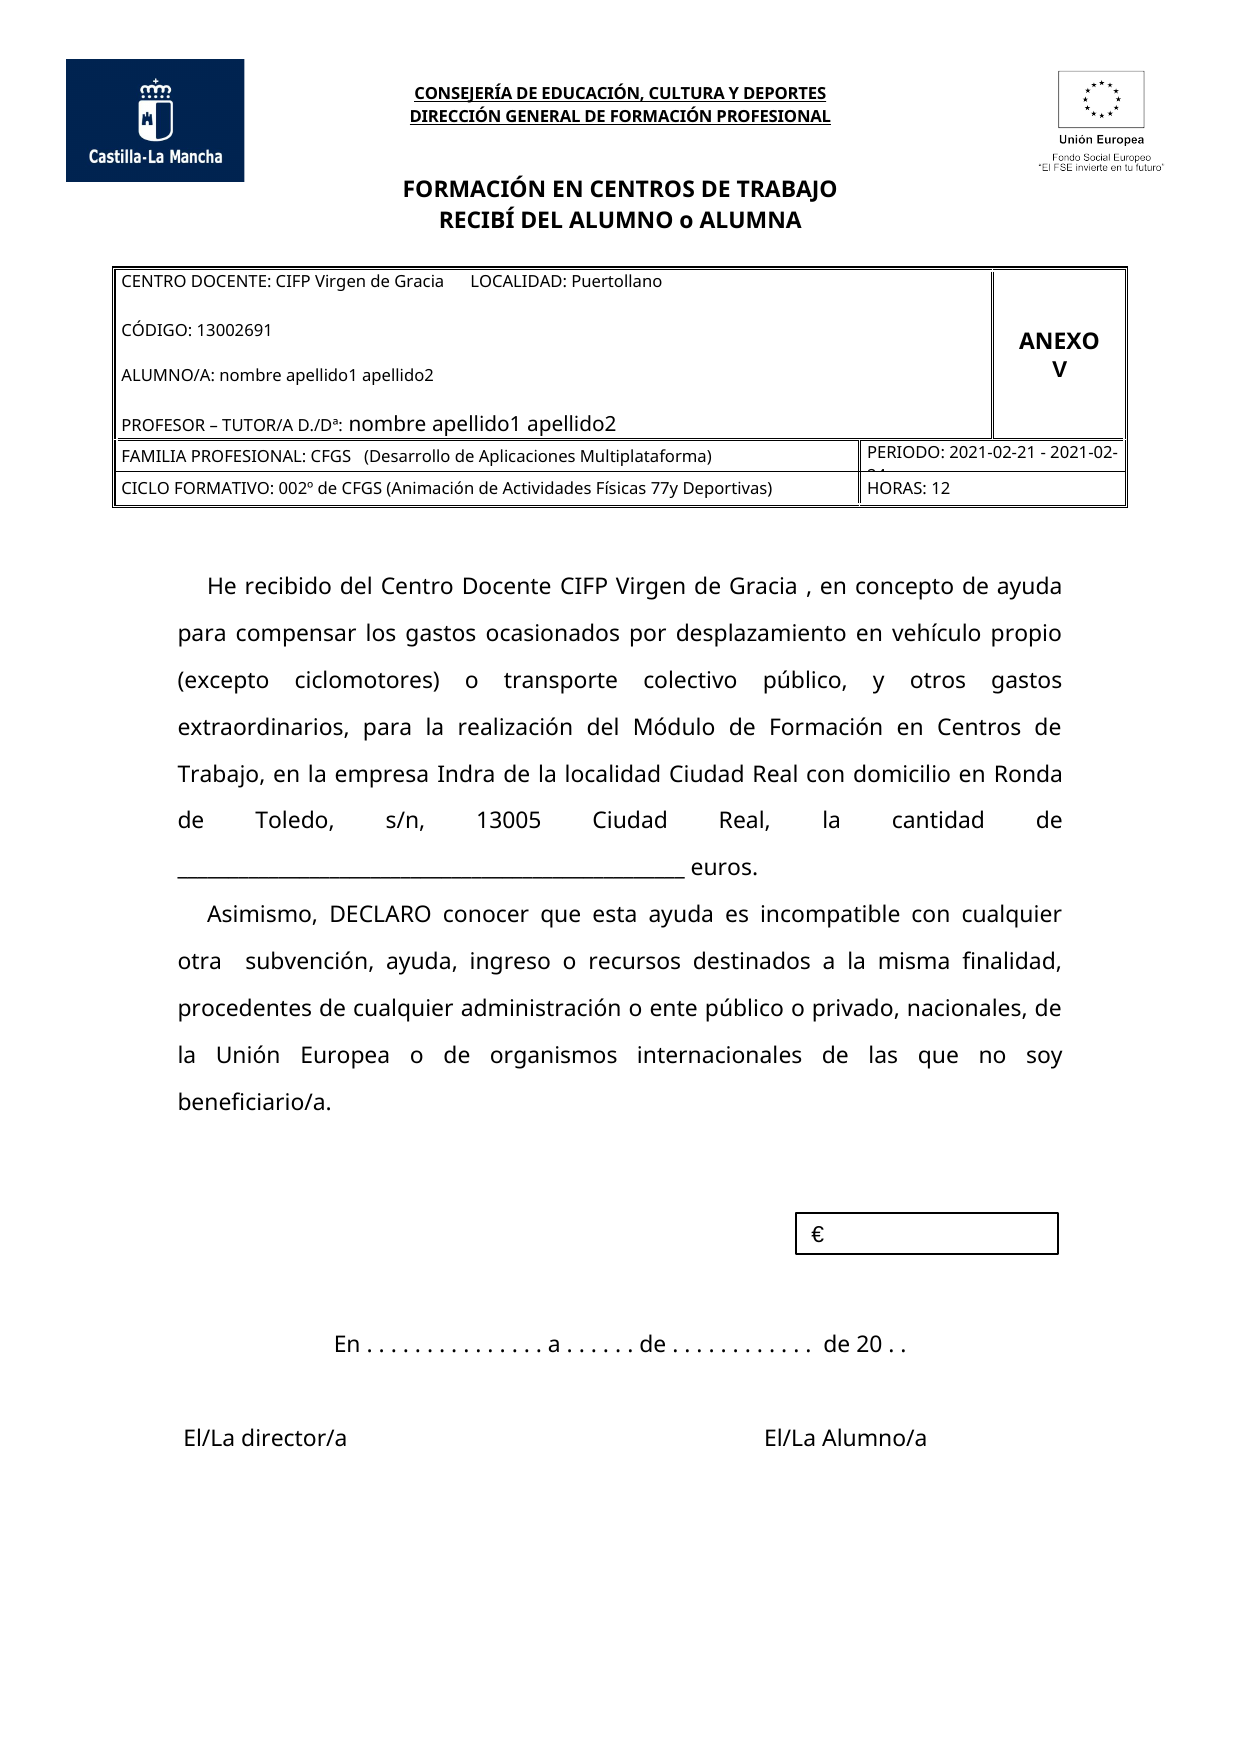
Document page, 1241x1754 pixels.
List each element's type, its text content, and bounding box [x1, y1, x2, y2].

text Asimismo, DECLARO conocer que esta ayuda es incompatible con cualquier otra subvención, ayuda, ingreso o recursos destinados a la misma finalidad, procedentes de cualquier administración o ente público o privado, nacionales, de la Unión Europea o de organismos internacionales de las que no soy beneficiario/a. [177, 898, 1063, 1117]
text TOTAL: [177, 1226, 1063, 1260]
text El/La director/a El/La Alumno/a [177, 1422, 1063, 1453]
picture [66, 59, 245, 182]
text En . . . . . . . . . . . . . . . a . . . . . . de . . . . . . . . . . . . de 20 . . [177, 1328, 1063, 1360]
picture [1031, 61, 1168, 177]
text He recibido del Centro Docente CIFP Virgen de Gracia , en concepto de ayuda para compensar los gastos ocasionados por desplazamiento en vehículo propio (excepto ciclomotores) o transporte colectivo público, y otros gastos extraordinarios, para la realización del Módulo de Formación en Centros de Trabajo, en la empresa Indra de la localidad Ciudad Real con domicilio en Ronda de Toledo, s/n, 13005 Ciudad Real, la cantidad de __________________________________________________ euros. [177, 570, 1063, 883]
